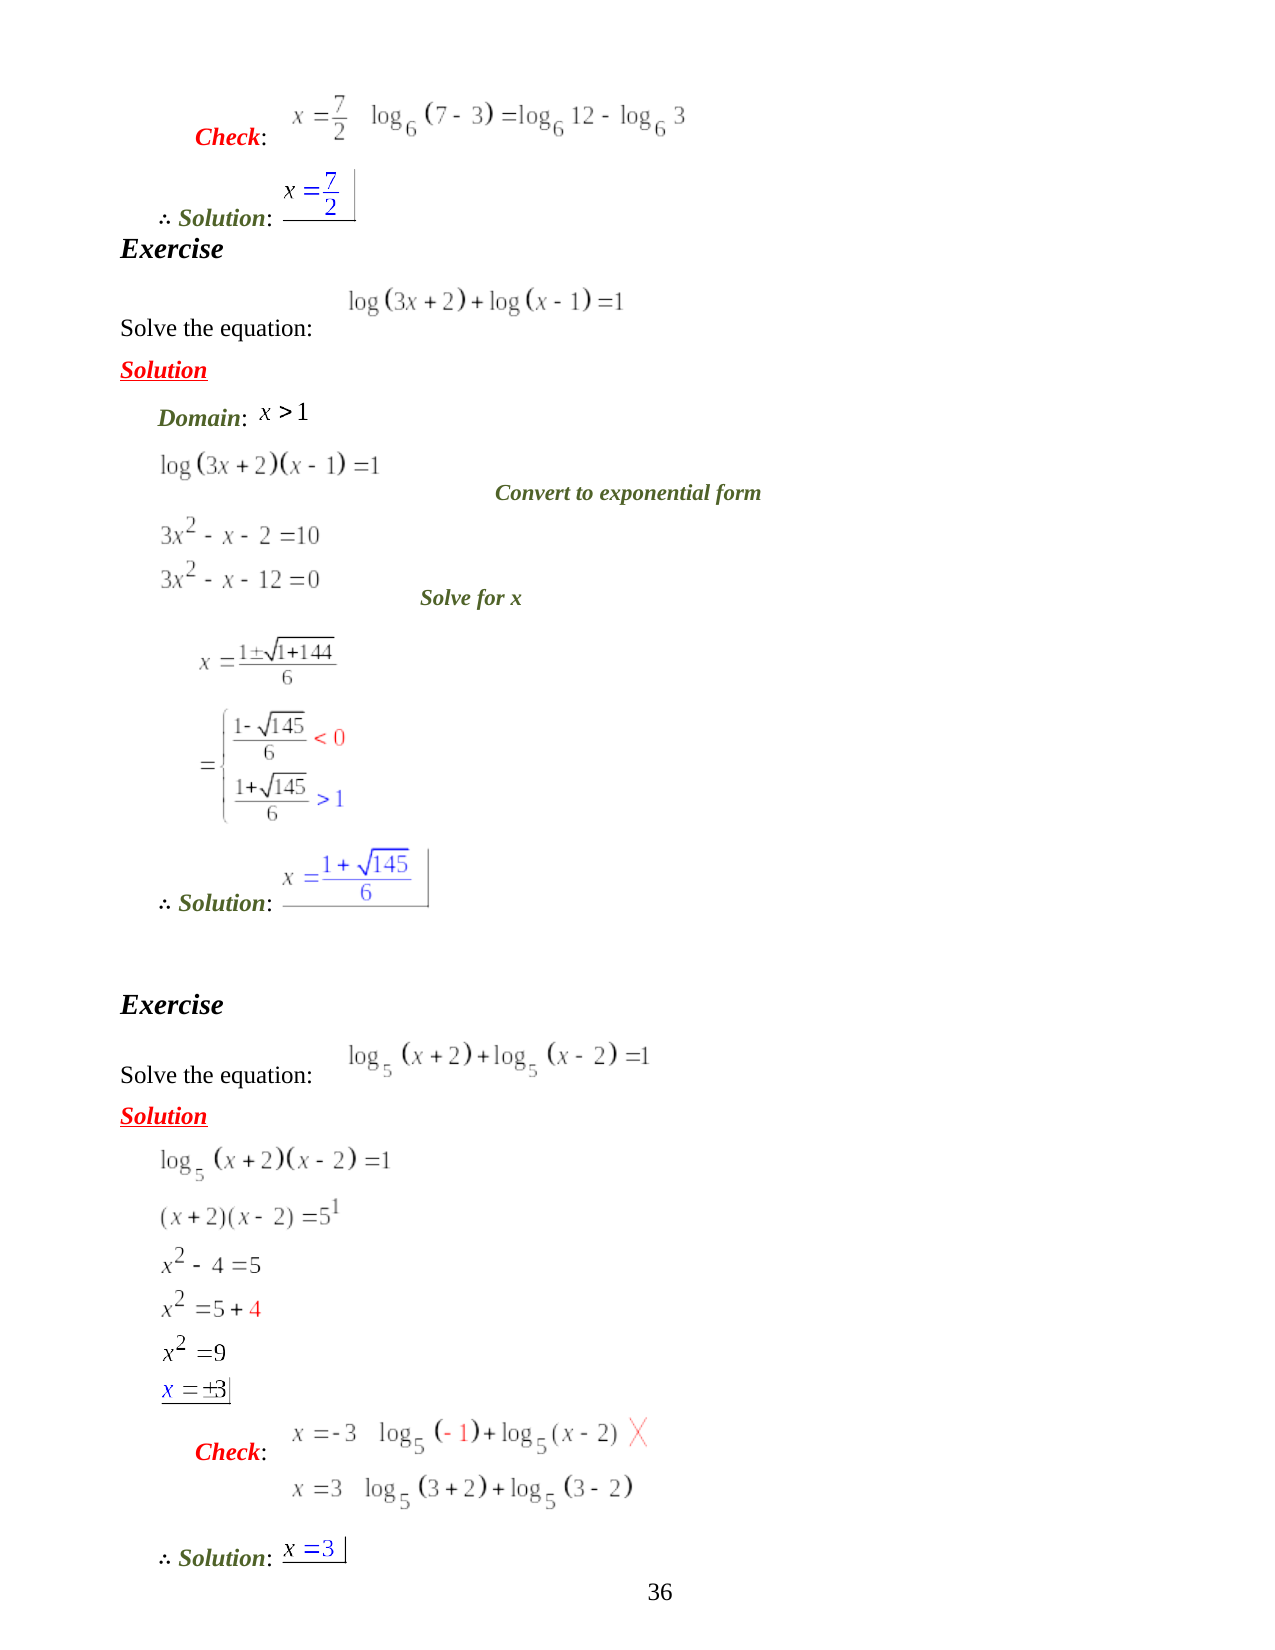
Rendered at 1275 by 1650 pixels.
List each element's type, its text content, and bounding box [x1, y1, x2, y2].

text Solve the equation: [120, 1037, 1200, 1088]
text Solve for x [157, 555, 1200, 611]
text ∴ Solution: [157, 1530, 1200, 1572]
text Solution [120, 355, 1200, 383]
text Check: [195, 1412, 1200, 1466]
text Check: [195, 90, 1200, 150]
text Solve the equation: [120, 282, 1200, 342]
text ∴ Solution: [157, 165, 1200, 231]
text Convert to exponential form [157, 446, 1200, 505]
text Solution [120, 1101, 1200, 1130]
text Exercise [120, 987, 1200, 1021]
text Exercise [120, 231, 1200, 265]
text Domain: [157, 396, 1200, 431]
text ∴ Solution: [157, 843, 1200, 917]
